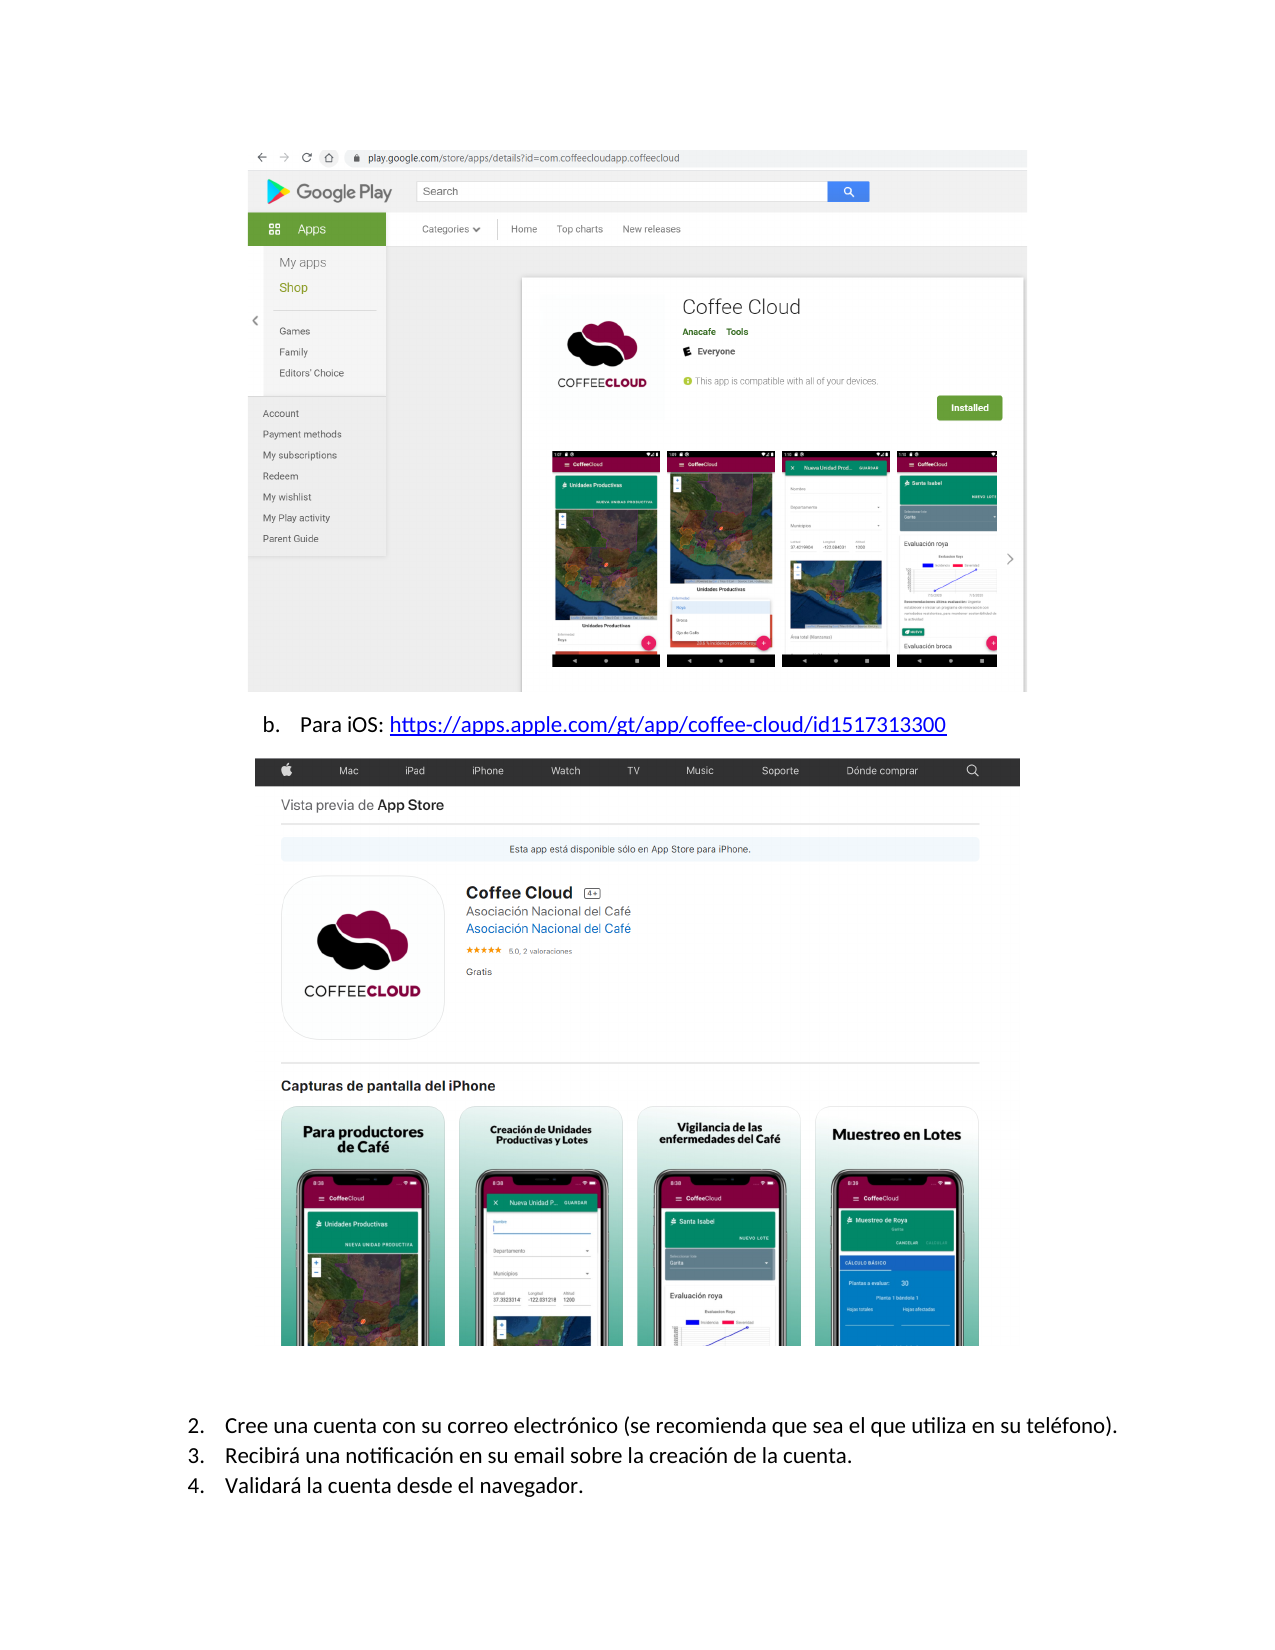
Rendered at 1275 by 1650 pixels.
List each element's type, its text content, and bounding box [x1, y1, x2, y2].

list Cree una cuenta con su correo electrónico (se recomienda que sea el que utiliza en su teléfono). [187, 1411, 1125, 1439]
list Para iOS: https://apps.apple.com/gt/app/coffee-cloud/id1517313300 [262, 710, 1125, 738]
list Validará la cuenta desde el navegador. [187, 1471, 1125, 1499]
list Recibirá una notificación en su email sobre la creación de la cuenta. [187, 1441, 1125, 1469]
picture [255, 757, 1020, 1346]
picture [247, 150, 1028, 692]
